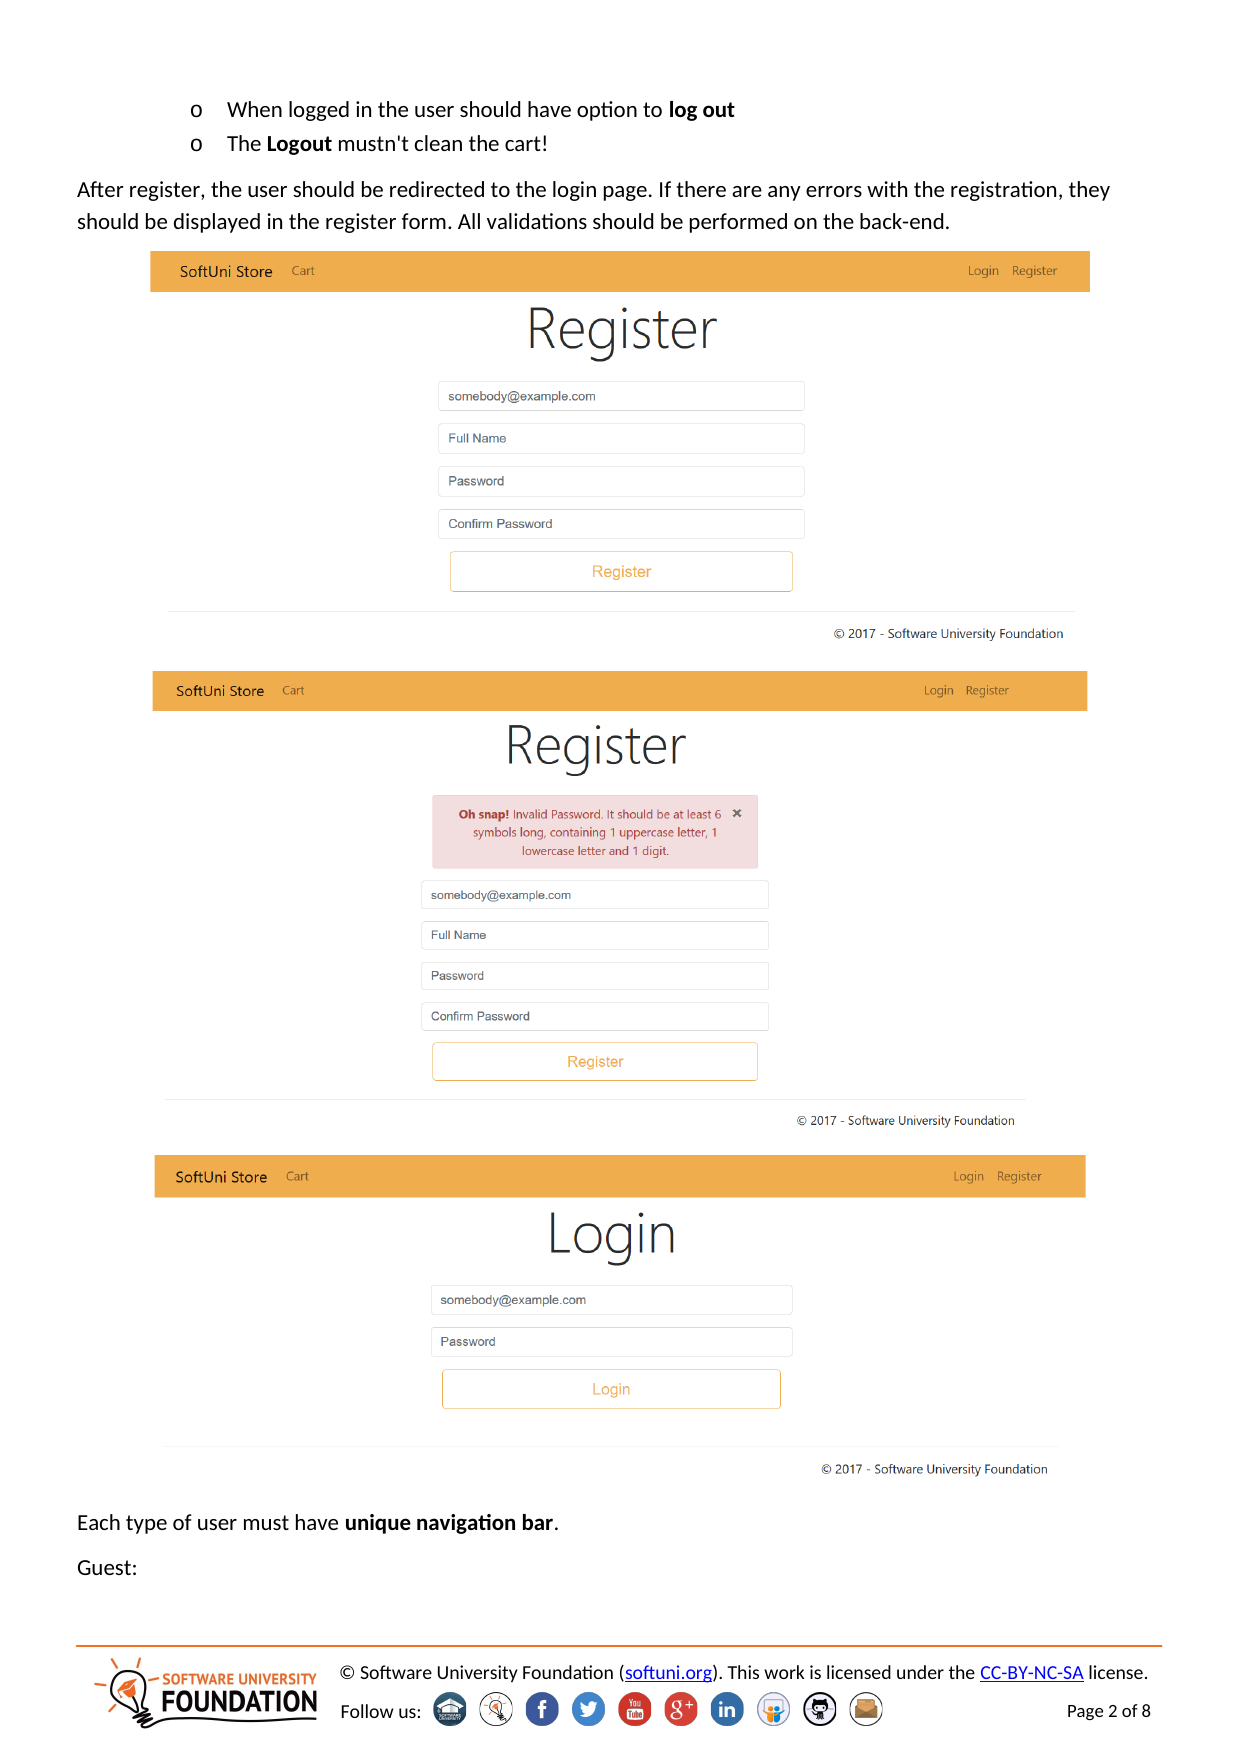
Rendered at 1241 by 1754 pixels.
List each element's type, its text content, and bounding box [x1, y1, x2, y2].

picture [479, 1692, 513, 1726]
picture [710, 1692, 744, 1726]
picture [618, 1692, 652, 1726]
picture [154, 1155, 1086, 1492]
picture [525, 1692, 559, 1726]
picture [757, 1692, 790, 1726]
text After register, the user should be redirected to the login page. If there are any errors with the registration, they should be displayed in the register form. All validations should be performed on the back-end. [77, 175, 1163, 235]
list The Logout mustn't clean the cart! [189, 129, 1163, 158]
picture [803, 1692, 837, 1726]
picture [150, 251, 1090, 655]
picture [152, 671, 1088, 1139]
text Each type of user must have unique navigation bar. [77, 1508, 1163, 1536]
picture [572, 1692, 605, 1726]
list When logged in the user should have option to log out [189, 95, 1163, 124]
picture [433, 1692, 467, 1726]
picture [93, 1656, 317, 1729]
picture [664, 1692, 698, 1726]
picture [849, 1692, 883, 1726]
text Guest: [77, 1553, 1163, 1581]
